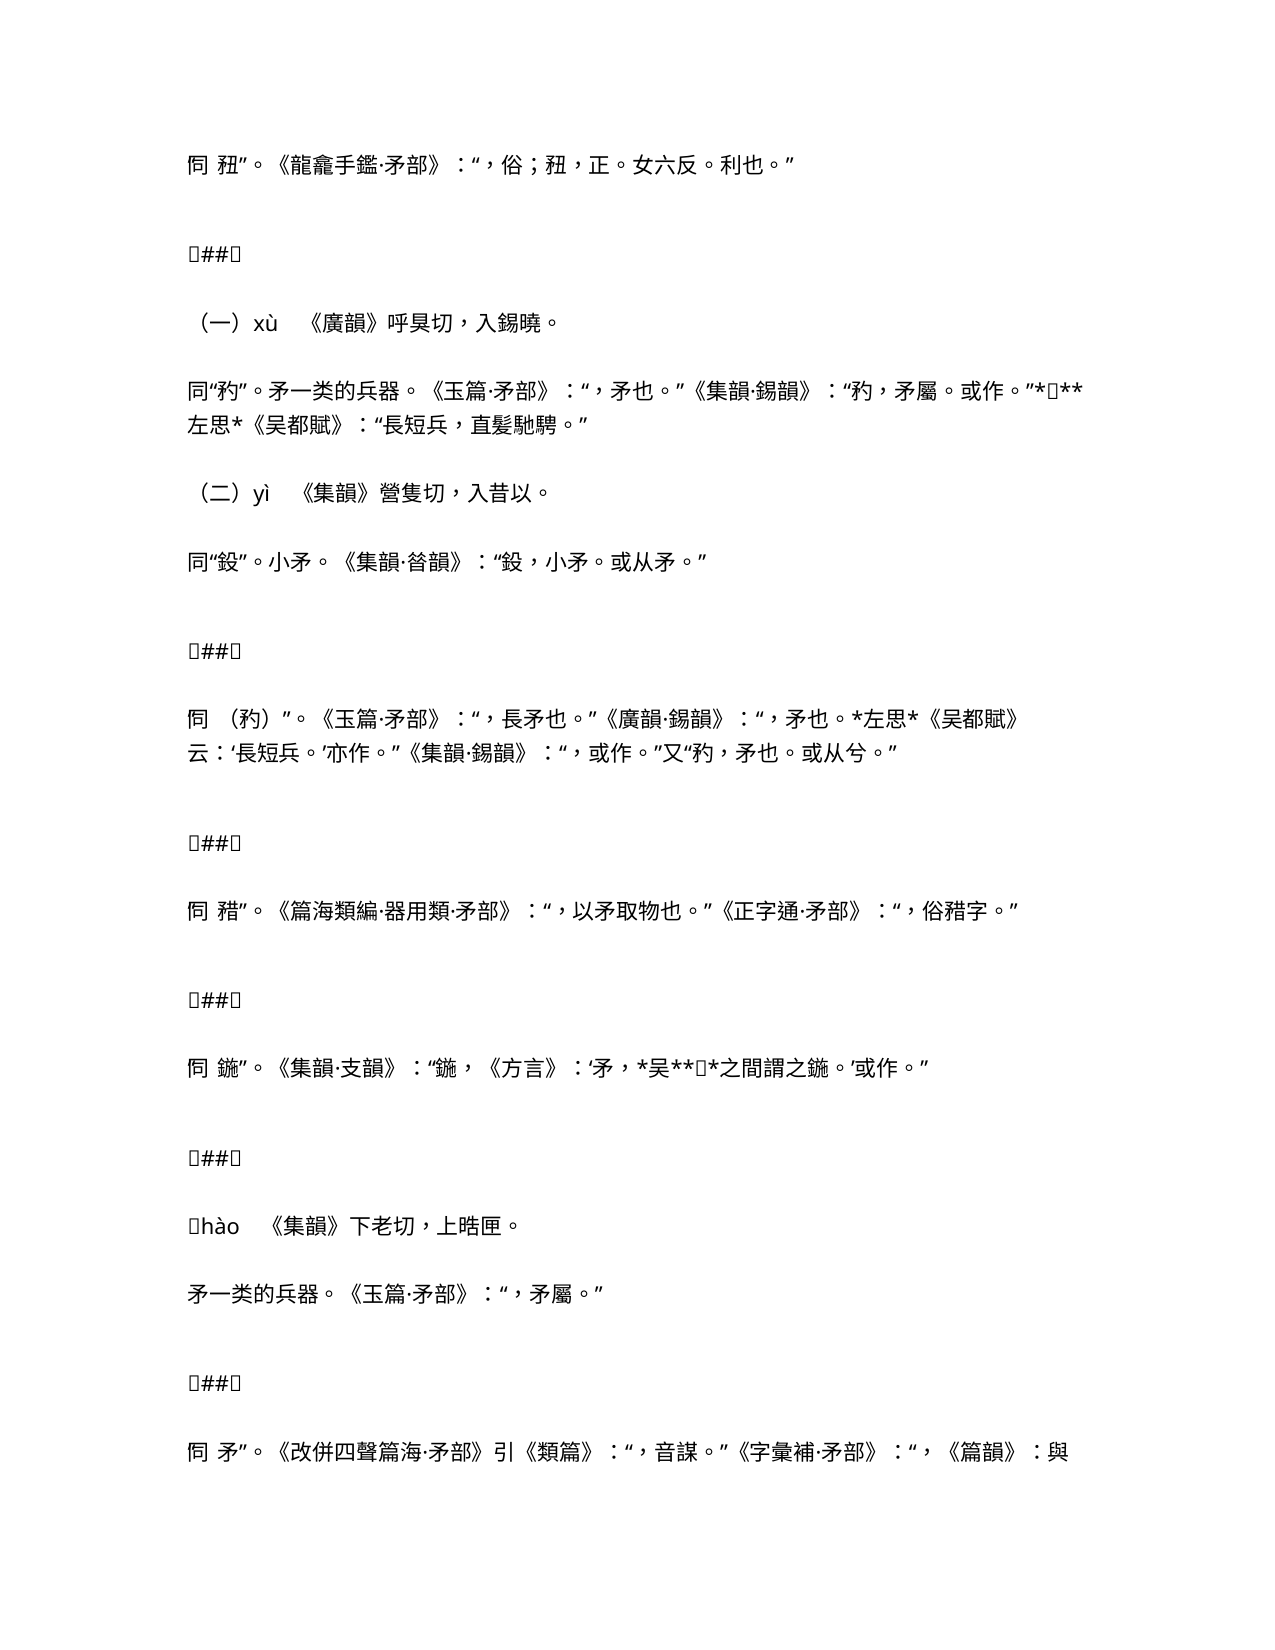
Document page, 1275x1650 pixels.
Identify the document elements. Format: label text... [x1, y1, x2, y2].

text 𥍢##𥍢 𥍢同“鍦”。《集韻·支韻》：“鍦，《方言》：‘矛，*吴**楚*之間謂之鍦。’或作𥍢。” [187, 985, 1087, 1117]
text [187, 1368, 1087, 1466]
text 𥍟##𥍟 𥍟（一）xù 《廣韻》呼狊切，入錫曉。 同“䂆”。矛一类的兵器。《玉篇·矛部》：“𥍟，矛也。”《集韻·錫韻》：“䂆，矛屬。或作𥍟。”*晋**左思*《吴都賦》：“長𥍟短兵，直髪馳騁。” （二）yì 《集韻》營隻切，入昔以。 同“鈠”。小矛。《集韻·㫺韻》：“鈠，小矛。或从矛。” [187, 239, 1087, 611]
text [187, 150, 1087, 214]
text 𥍠##𥍠 𥍠同“𥍟（䂆）”。《玉篇·矛部》：“𥍠，長矛也。”《廣韻·錫韻》：“𥍠，矛也。*左思*《吴都賦》云：‘長𥍠短兵。’亦作𥍟。”《集韻·錫韻》：“𥍟，或作𥍠。”又“䂆，矛也。或从兮。” [187, 636, 1087, 802]
text 𥍡##𥍡 𥍡同“矠”。《篇海類編·器用類·矛部》：“𥍡，以矛取物也。”《正字通·矛部》：“𥍡，俗矠字。” [187, 827, 1087, 960]
text 𥍣##𥍣 𥍣hào 《集韻》下老切，上晧匣。 矛一类的兵器。《玉篇·矛部》：“𥍣，矛屬。” [187, 1142, 1087, 1343]
